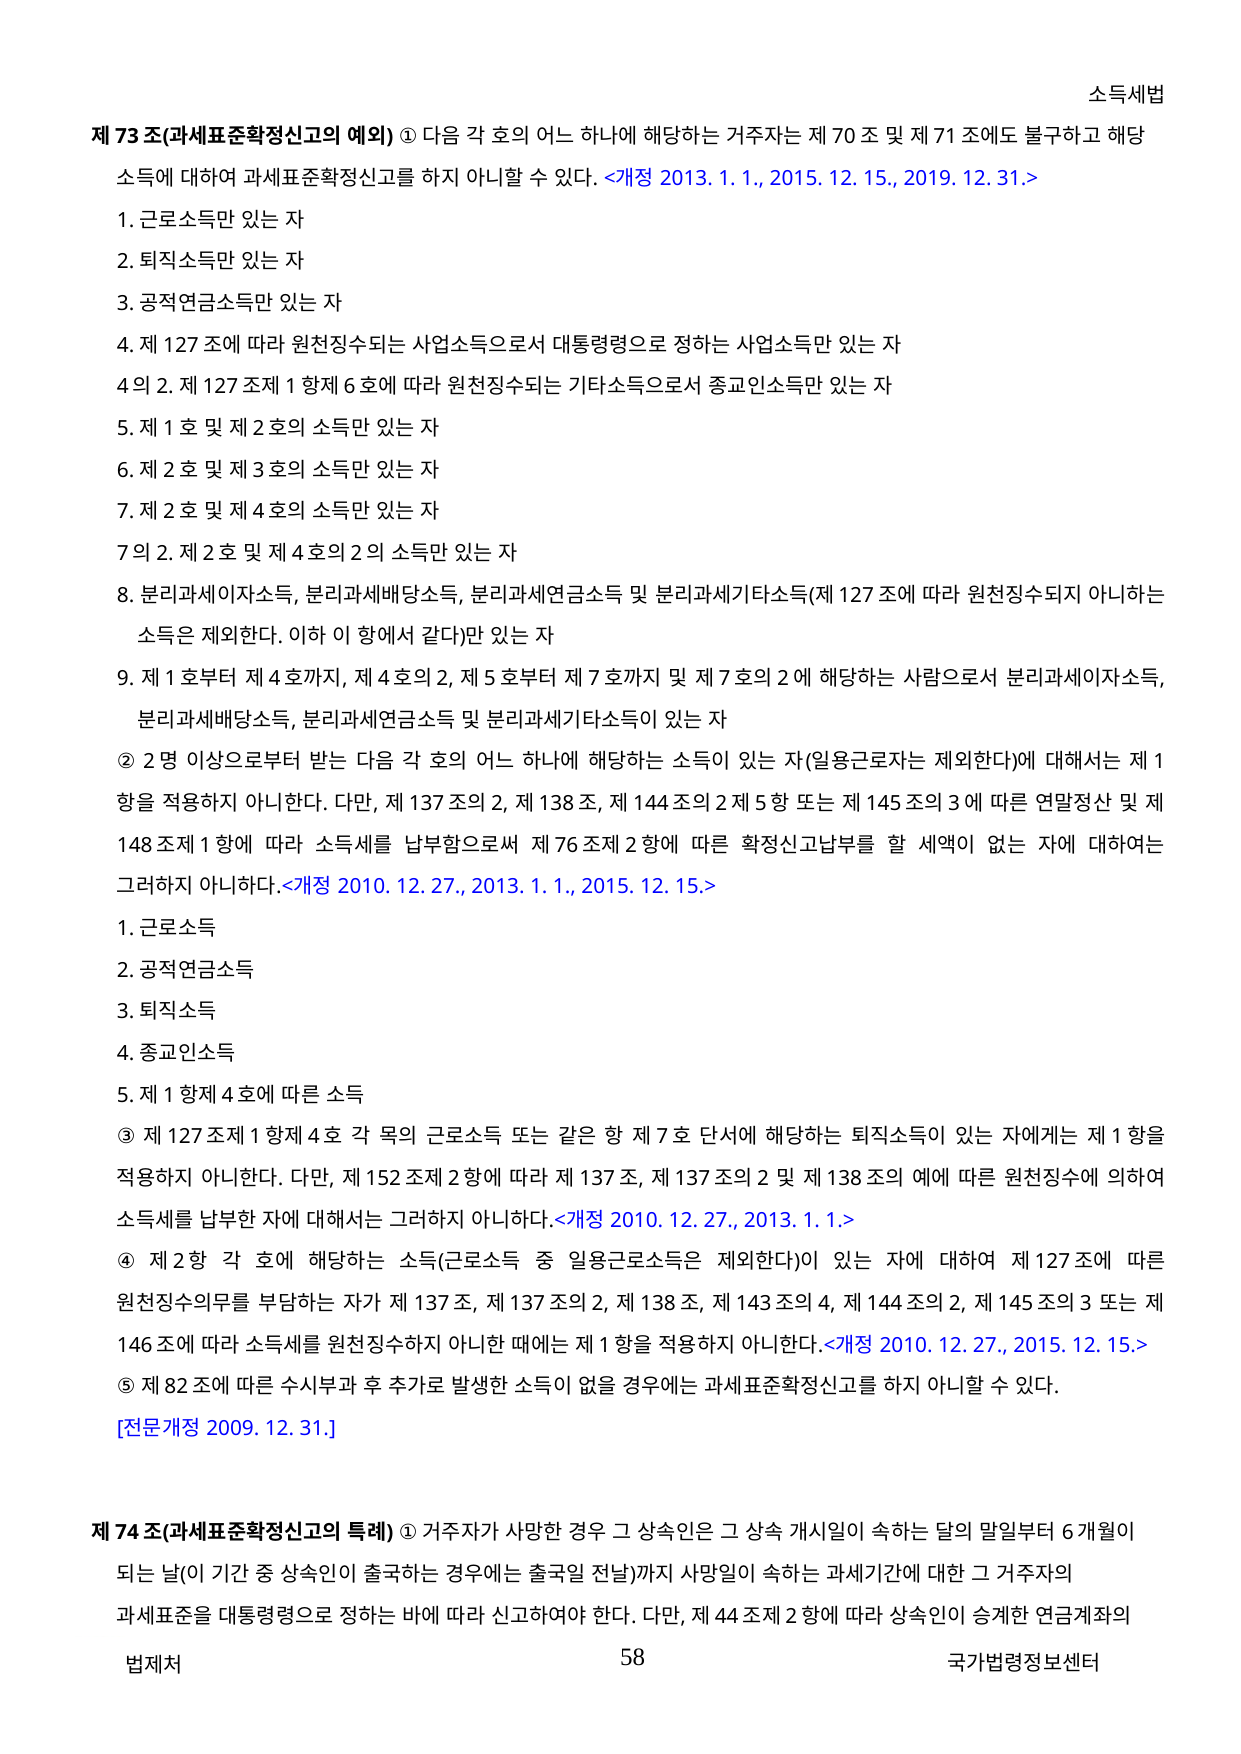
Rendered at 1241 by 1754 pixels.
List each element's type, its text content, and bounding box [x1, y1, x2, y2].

text 1. 근로소득 [117, 900, 1165, 942]
text 제73조(과세표준확정신고의 예외) ① 다음 각 호의 어느 하나에 해당하는 거주자는 제70조 및 제71조에도 불구하고 해당 소득에 대하여 과세표준확정신고를 하지 아니할 수 있다. <개정 2013. 1. 1., 2015. 12. 15., 2019. 12. 31.> [92, 108, 1165, 192]
text 2. 공적연금소득 [117, 942, 1165, 983]
text 6. 제2호 및 제3호의 소득만 있는 자 [117, 442, 1165, 483]
text 3. 공적연금소득만 있는 자 [117, 275, 1165, 317]
text 5. 제1호 및 제2호의 소득만 있는 자 [117, 400, 1165, 442]
text 4의2. 제127조제1항제6호에 따라 원천징수되는 기타소득으로서 종교인소득만 있는 자 [117, 358, 1165, 400]
text 8. 분리과세이자소득, 분리과세배당소득, 분리과세연금소득 및 분리과세기타소득(제127조에 따라 원천징수되지 아니하는 소득은 제외한다. 이하 이 항에서 같다)만 있는 자 [117, 567, 1165, 650]
text 1. 근로소득만 있는 자 [117, 192, 1165, 233]
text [92, 1504, 1165, 1629]
text ④ 제2항 각 호에 해당하는 소득(근로소득 중 일용근로소득은 제외한다)이 있는 자에 대하여 제127조에 따른 원천징수의무를 부담하는 자가 제137조, 제137조의2, 제138조, 제143조의4, 제144조의2, 제145조의3 또는 제146조에 따라 소득세를 원천징수하지 아니한 때에는 제1항을 적용하지 아니한다.<개정 2010. 12. 27., 2015. 12. 15.> [117, 1233, 1165, 1358]
text ⑤ 제82조에 따른 수시부과 후 추가로 발생한 소득이 없을 경우에는 과세표준확정신고를 하지 아니할 수 있다. [117, 1358, 1165, 1400]
text 5. 제1항제4호에 따른 소득 [117, 1067, 1165, 1108]
text 4. 제127조에 따라 원천징수되는 사업소득으로서 대통령령으로 정하는 사업소득만 있는 자 [117, 317, 1165, 358]
text ② 2명 이상으로부터 받는 다음 각 호의 어느 하나에 해당하는 소득이 있는 자(일용근로자는 제외한다)에 대해서는 제1항을 적용하지 아니한다. 다만, 제137조의2, 제138조, 제144조의2제5항 또는 제145조의3에 따른 연말정산 및 제148조제1항에 따라 소득세를 납부함으로써 제76조제2항에 따른 확정신고납부를 할 세액이 없는 자에 대하여는 그러하지 아니하다.<개정 2010. 12. 27., 2013. 1. 1., 2015. 12. 15.> [117, 733, 1165, 900]
text ③ 제127조제1항제4호 각 목의 근로소득 또는 같은 항 제7호 단서에 해당하는 퇴직소득이 있는 자에게는 제1항을 적용하지 아니한다. 다만, 제152조제2항에 따라 제137조, 제137조의2 및 제138조의 예에 따른 원천징수에 의하여 소득세를 납부한 자에 대해서는 그러하지 아니하다.<개정 2010. 12. 27., 2013. 1. 1.> [117, 1108, 1165, 1233]
text 2. 퇴직소득만 있는 자 [117, 233, 1165, 275]
text [전문개정 2009. 12. 31.] [117, 1400, 1165, 1442]
text 7. 제2호 및 제4호의 소득만 있는 자 [117, 483, 1165, 525]
text 7의2. 제2호 및 제4호의2의 소득만 있는 자 [117, 525, 1165, 567]
text 9. 제1호부터 제4호까지, 제4호의2, 제5호부터 제7호까지 및 제7호의2에 해당하는 사람으로서 분리과세이자소득, 분리과세배당소득, 분리과세연금소득 및 분리과세기타소득이 있는 자 [117, 650, 1165, 733]
text 4. 종교인소득 [117, 1025, 1165, 1067]
text 3. 퇴직소득 [117, 983, 1165, 1025]
